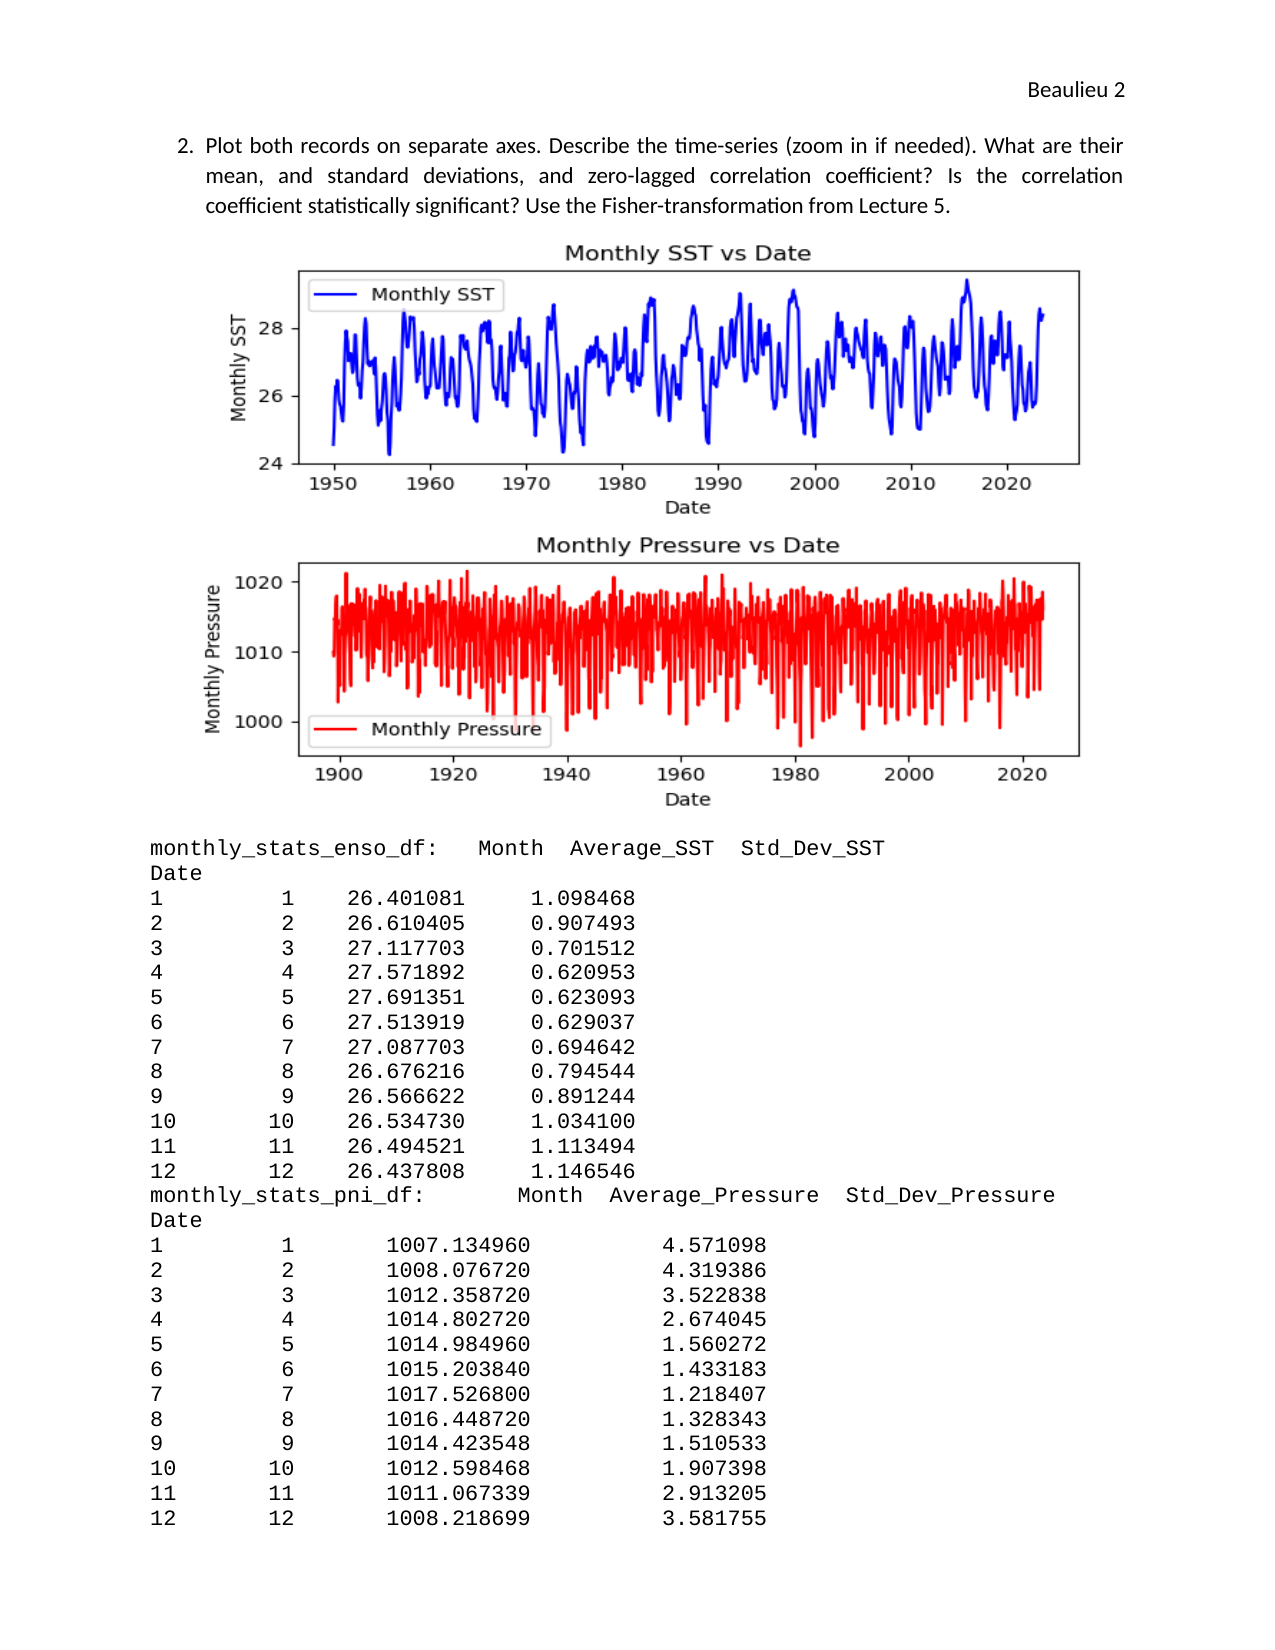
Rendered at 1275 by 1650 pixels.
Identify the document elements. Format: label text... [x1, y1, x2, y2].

text 9 9 26.566622 0.891244 [150, 1085, 1125, 1110]
text Date [150, 862, 1125, 887]
text 7 7 1017.526800 1.218407 [150, 1383, 1125, 1408]
text 12 12 1008.218699 3.581755 [150, 1507, 1125, 1532]
text 1 1 26.401081 1.098468 [150, 887, 1125, 912]
text 5 5 27.691351 0.623093 [150, 986, 1125, 1011]
text 7 7 27.087703 0.694642 [150, 1036, 1125, 1061]
text Date [150, 1209, 1125, 1234]
text 2 2 26.610405 0.907493 [150, 912, 1125, 937]
text 3 3 1012.358720 3.522838 [150, 1284, 1125, 1308]
text 10 10 26.534730 1.034100 [150, 1110, 1125, 1135]
text 10 10 1012.598468 1.907398 [150, 1457, 1125, 1482]
text 12 12 26.437808 1.146546 [150, 1160, 1125, 1184]
text 8 8 26.676216 0.794544 [150, 1061, 1125, 1085]
text 11 11 1011.067339 2.913205 [150, 1482, 1125, 1507]
text 2 2 1008.076720 4.319386 [150, 1259, 1125, 1284]
text 1 1 1007.134960 4.571098 [150, 1234, 1125, 1259]
list Plot both records on separate axes. Describe the time-series (zoom in if needed). What are their mean, and standard deviations, and zero-lagged correlation coefficient? Is the correlation coefficient statistically significant? Use the Fisher-transformation from Lecture 5. [177, 131, 1125, 219]
text 3 3 27.117703 0.701512 [150, 937, 1125, 961]
text 4 4 1014.802720 2.674045 [150, 1308, 1125, 1333]
text 11 11 26.494521 1.113494 [150, 1135, 1125, 1160]
text 8 8 1016.448720 1.328343 [150, 1408, 1125, 1432]
text 5 5 1014.984960 1.560272 [150, 1333, 1125, 1358]
text 6 6 1015.203840 1.433183 [150, 1358, 1125, 1383]
picture [191, 233, 1093, 822]
text monthly_stats_pni_df: Month Average_Pressure Std_Dev_Pressure [150, 1184, 1125, 1209]
text 6 6 27.513919 0.629037 [150, 1011, 1125, 1036]
text 9 9 1014.423548 1.510533 [150, 1432, 1125, 1457]
text 4 4 27.571892 0.620953 [150, 961, 1125, 986]
